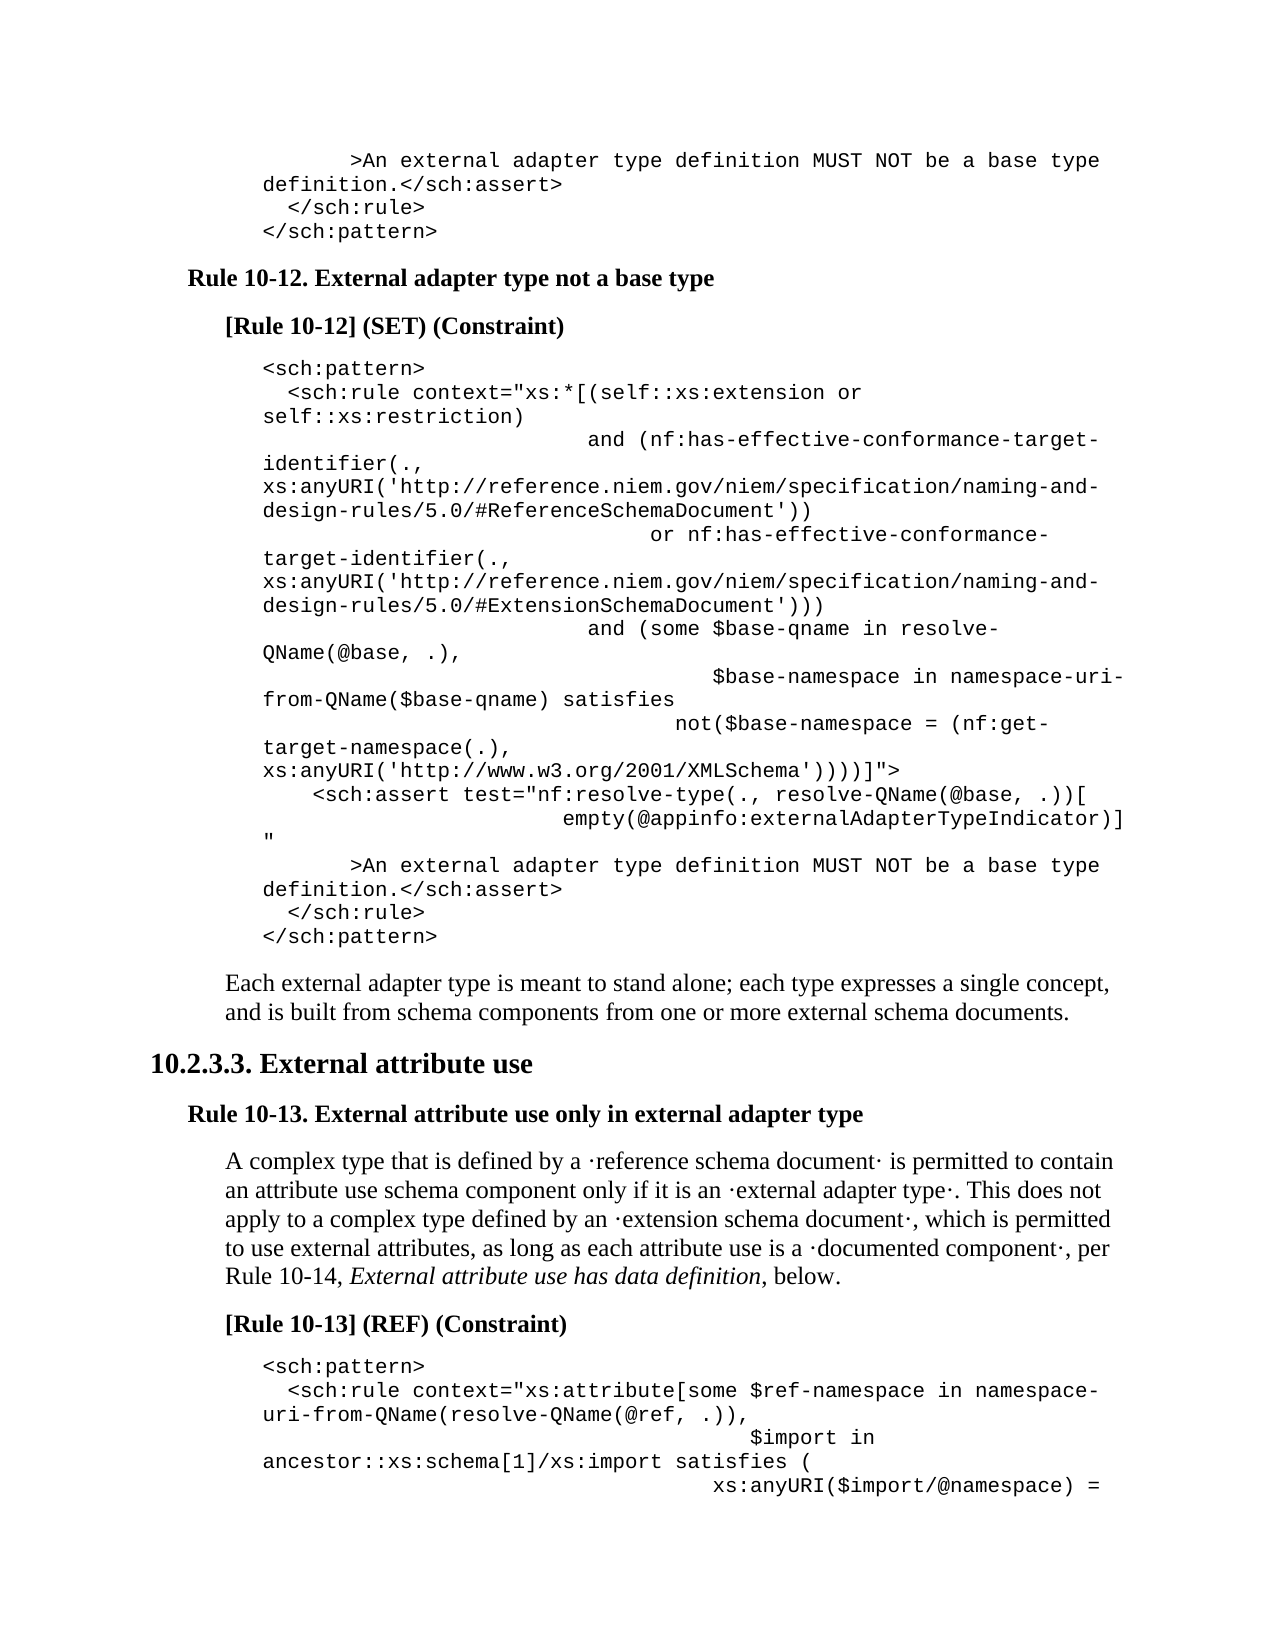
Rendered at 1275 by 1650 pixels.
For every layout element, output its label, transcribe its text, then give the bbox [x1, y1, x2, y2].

text Rule 10-13. External attribute use only in external adapter type [187, 1099, 1125, 1128]
text [Rule 10-13] (REF) (Constraint) [225, 1309, 1125, 1338]
text A complex type that is defined by a ·reference schema document· is permitted to contain an attribute use schema component only if it is an ·external adapter type·. This does not apply to a complex type defined by an ·extension schema document·, which is permitted to use external attributes, as long as each attribute use is a ·documented component·, per Rule 10-14, External attribute use has data definition, below. [225, 1146, 1125, 1290]
text <sch:pattern> <sch:rule context="xs:*[(self::xs:extension or self::xs:restriction) and (nf:has-effective-conformance-target-identifier(., xs:anyURI('http://reference.niem.gov/niem/specification/naming-and-design-rules/5.0/#ReferenceSchemaDocument')) or nf:has-effective-conformance-target-identifier(., xs:anyURI('http://reference.niem.gov/niem/specification/naming-and-design-rules/5.0/#ExtensionSchemaDocument'))) and (some $base-qname in resolve-QName(@base, .), $base-namespace in namespace-uri-from-QName($base-qname) satisfies not($base-namespace = (nf:get-target-namespace(.), xs:anyURI('http://www.w3.org/2001/XMLSchema'))))]"> <sch:assert test="nf:resolve-type(., resolve-QName(@base, .))[ empty(@appinfo:externalAdapterTypeIndicator)]" >An external adapter type definition MUST NOT be a base type definition.</sch:assert> </sch:rule> </sch:pattern> [262, 358, 1125, 949]
subtitle 10.2.3.3. External attribute use [150, 1047, 1125, 1080]
text [Rule 10-12] (SET) (Constraint) [225, 311, 1125, 339]
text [262, 1356, 1125, 1498]
text Each external adapter type is meant to stand alone; each type expresses a single concept, and is built from schema components from one or more external schema documents. [225, 968, 1125, 1026]
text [262, 150, 1125, 244]
text Rule 10-12. External adapter type not a base type [187, 263, 1125, 292]
